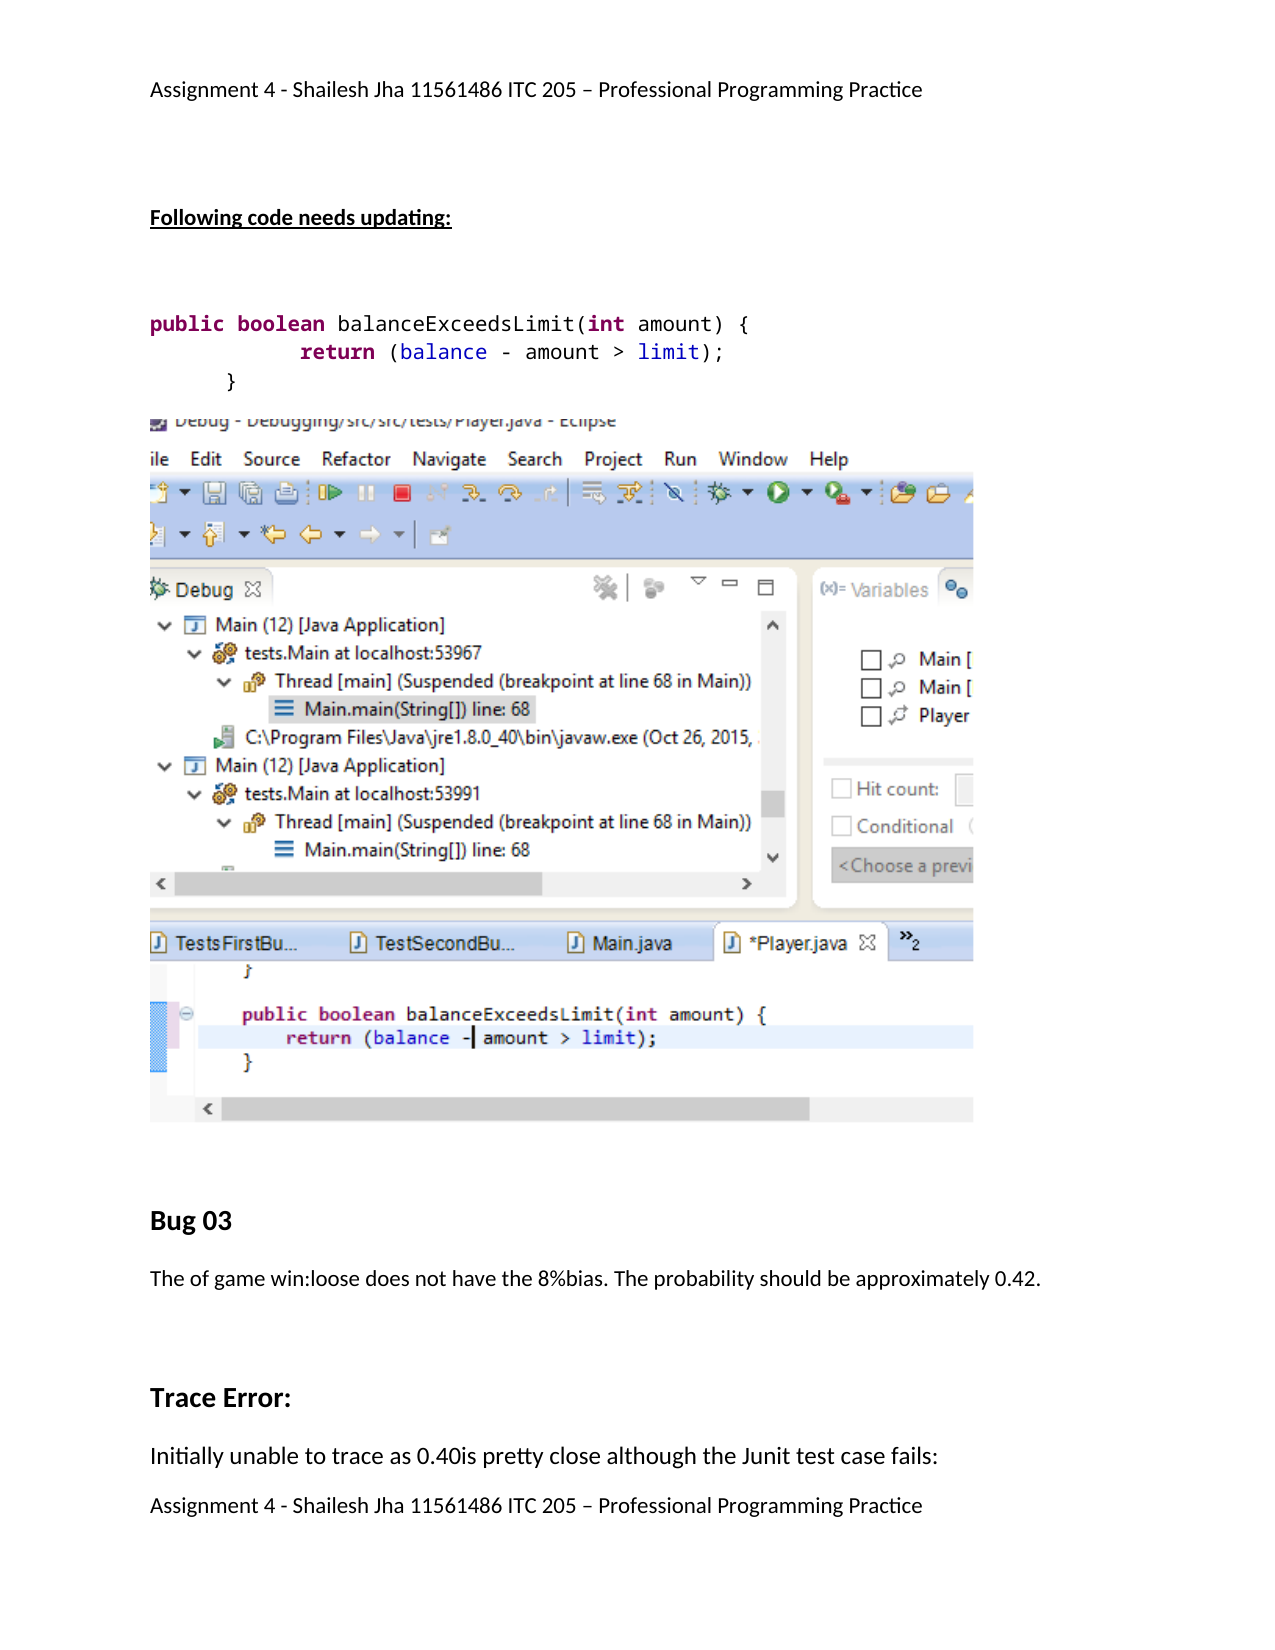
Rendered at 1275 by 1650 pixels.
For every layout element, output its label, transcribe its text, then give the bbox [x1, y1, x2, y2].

text The of game win:loose does not have the 8%bias. The probability should be approximately 0.42. [150, 1264, 1125, 1292]
text Bug 03 [150, 1202, 1125, 1238]
text return (balance - amount > limit); [150, 337, 1125, 366]
text Trace Error: [150, 1379, 1125, 1414]
text Following code needs updating: [150, 203, 1125, 231]
picture [150, 419, 974, 1124]
text } [150, 366, 1125, 394]
text public boolean balanceExceedsLimit(int amount) { [150, 309, 1125, 337]
text Initially unable to trace as 0.40is pretty close although the Junit test case fails: [150, 1440, 1125, 1471]
